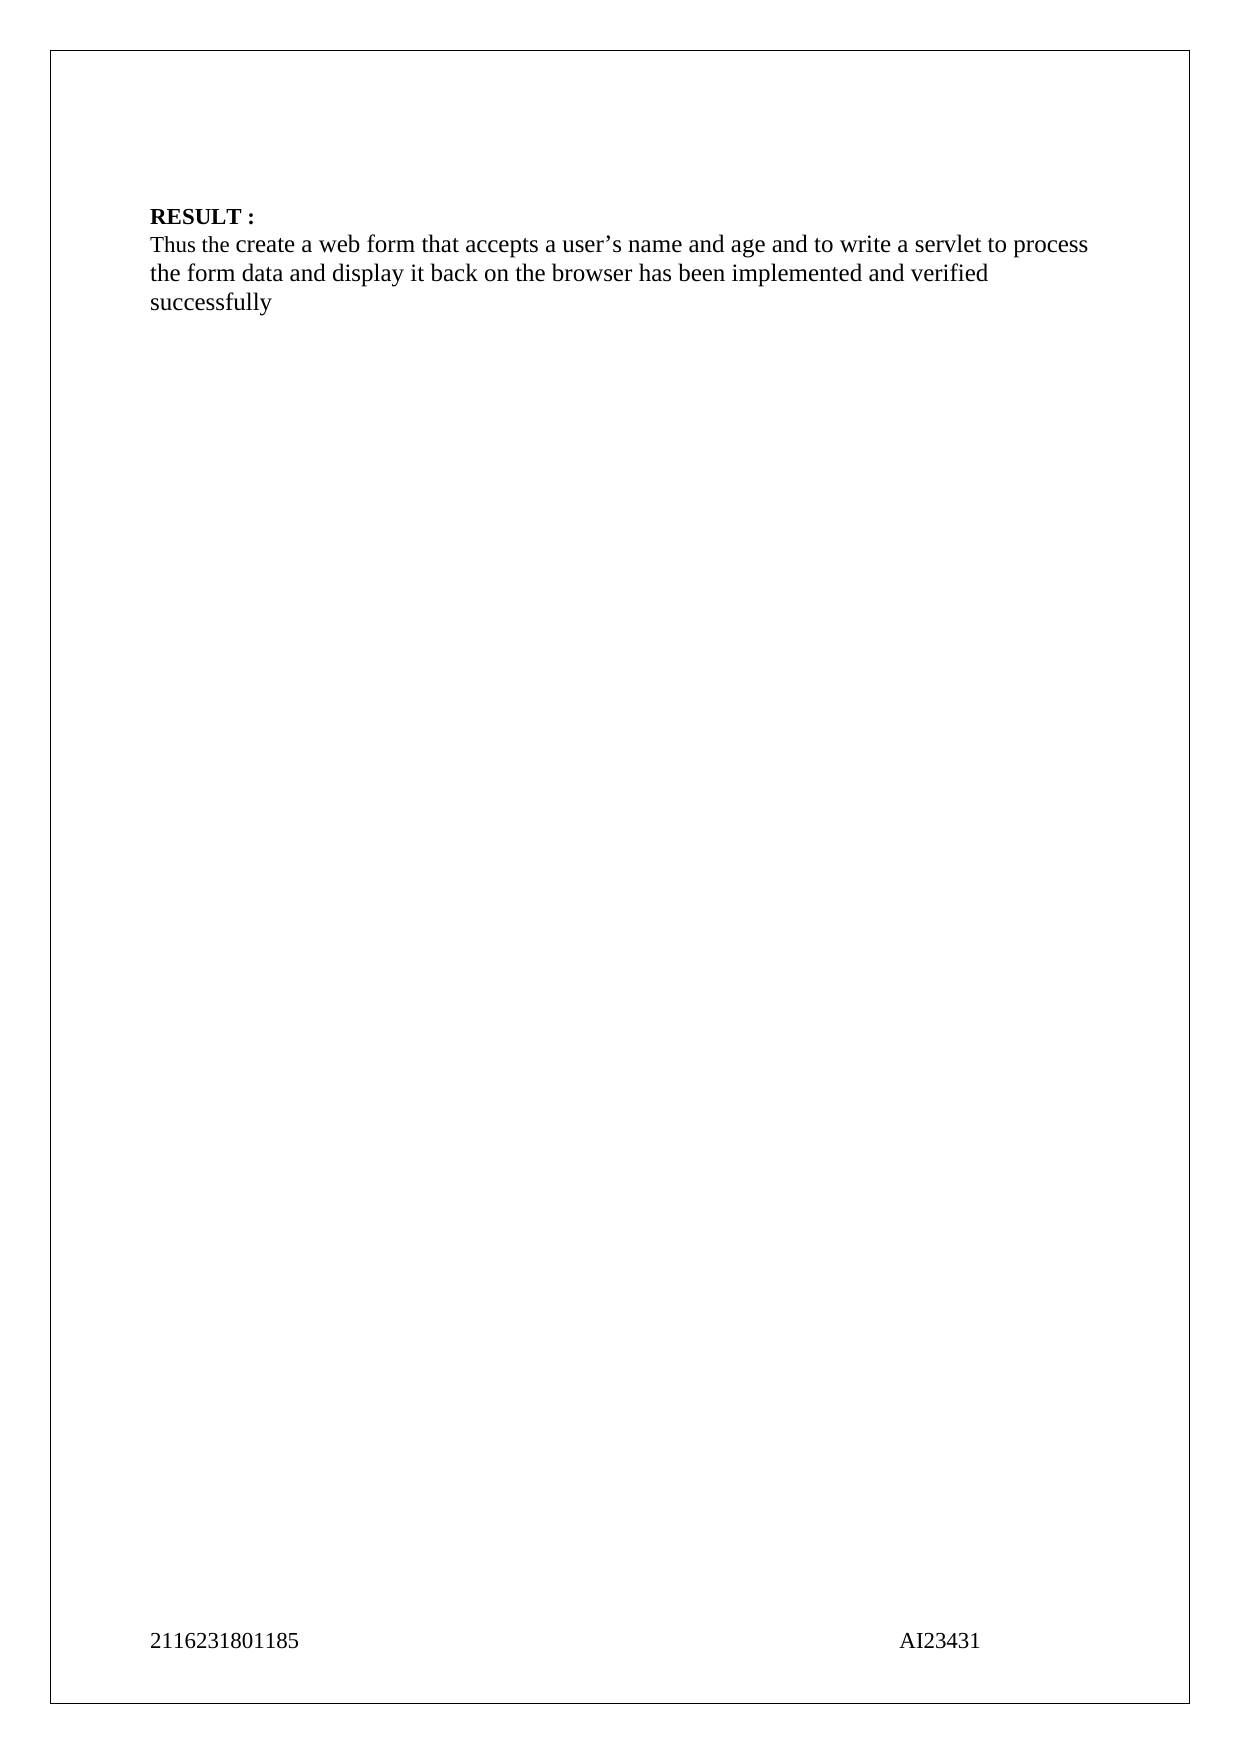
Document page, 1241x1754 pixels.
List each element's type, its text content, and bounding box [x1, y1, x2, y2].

text RESULT : Thus the create a web form that accepts a user’s name and age and to write a servlet to process the form data and display it back on the browser has been implemented and verified successfully [150, 203, 1090, 315]
